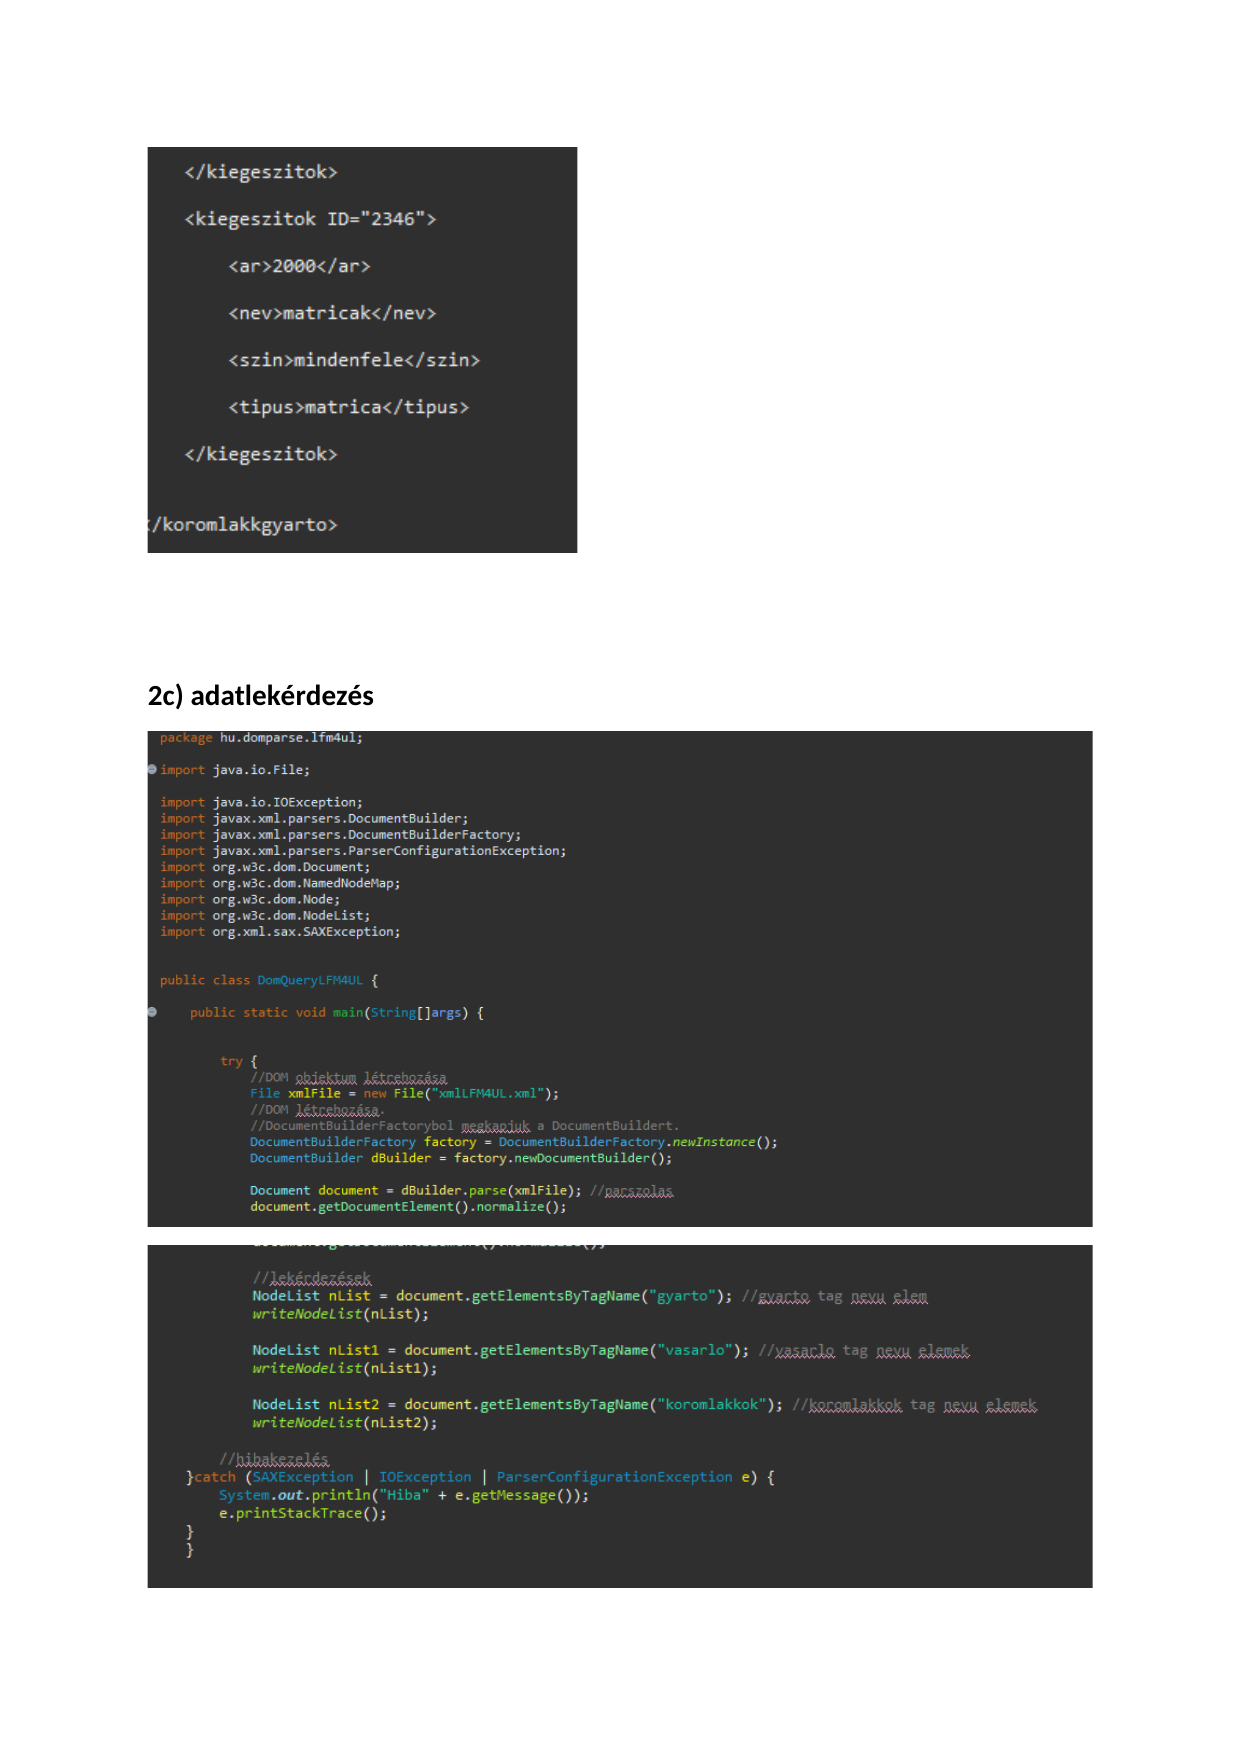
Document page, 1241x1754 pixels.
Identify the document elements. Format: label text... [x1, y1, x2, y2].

picture [147, 1245, 1093, 1588]
picture [147, 147, 578, 553]
picture [147, 731, 1093, 1227]
text 2c) adatlekérdezés [148, 677, 1093, 712]
